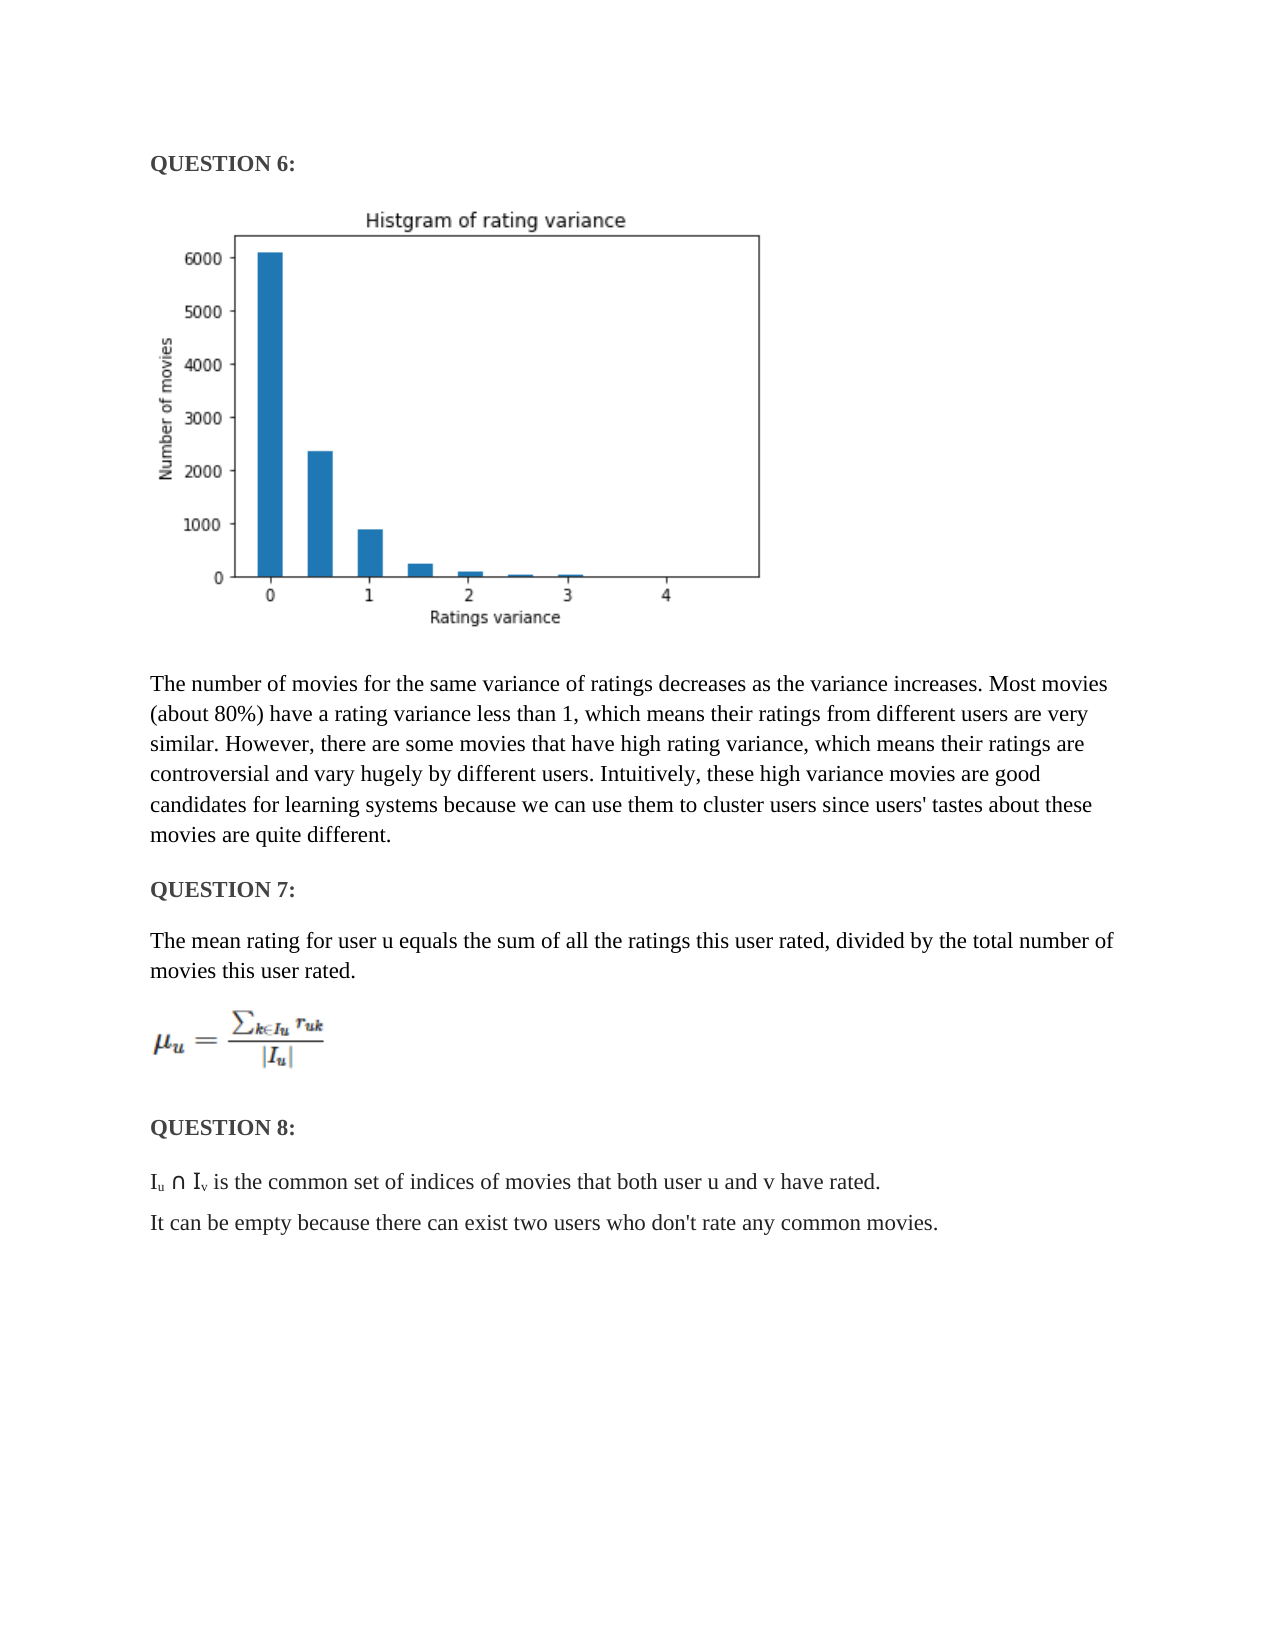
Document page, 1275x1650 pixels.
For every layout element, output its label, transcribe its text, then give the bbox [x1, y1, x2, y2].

text The mean rating for user u equals the sum of all the ratings this user rated, divided by the total number of movies this user rated. [150, 927, 1125, 984]
text The number of movies for the same variance of ratings decreases as the variance increases. Most movies (about 80%) have a rating variance less than 1, which means their ratings from different users are very similar. However, there are some movies that have high rating variance, which means their ratings are controversial and vary hugely by different users. Intuitively, these high variance movies are good candidates for learning systems because we can use them to cluster users since users' tastes about these movies are quite different. [150, 670, 1125, 847]
picture [150, 987, 338, 1085]
picture [150, 201, 768, 636]
subtitle QUESTION 7: [150, 876, 1125, 902]
subtitle QUESTION 8: [150, 1113, 1125, 1140]
text It can be empty because there can exist two users who don't rate any common movies. [150, 1209, 1125, 1235]
subtitle QUESTION 6: [150, 150, 1125, 176]
text Iu ∩ Iv is the common set of indices of movies that both user u and v have rated. [150, 1165, 1125, 1196]
